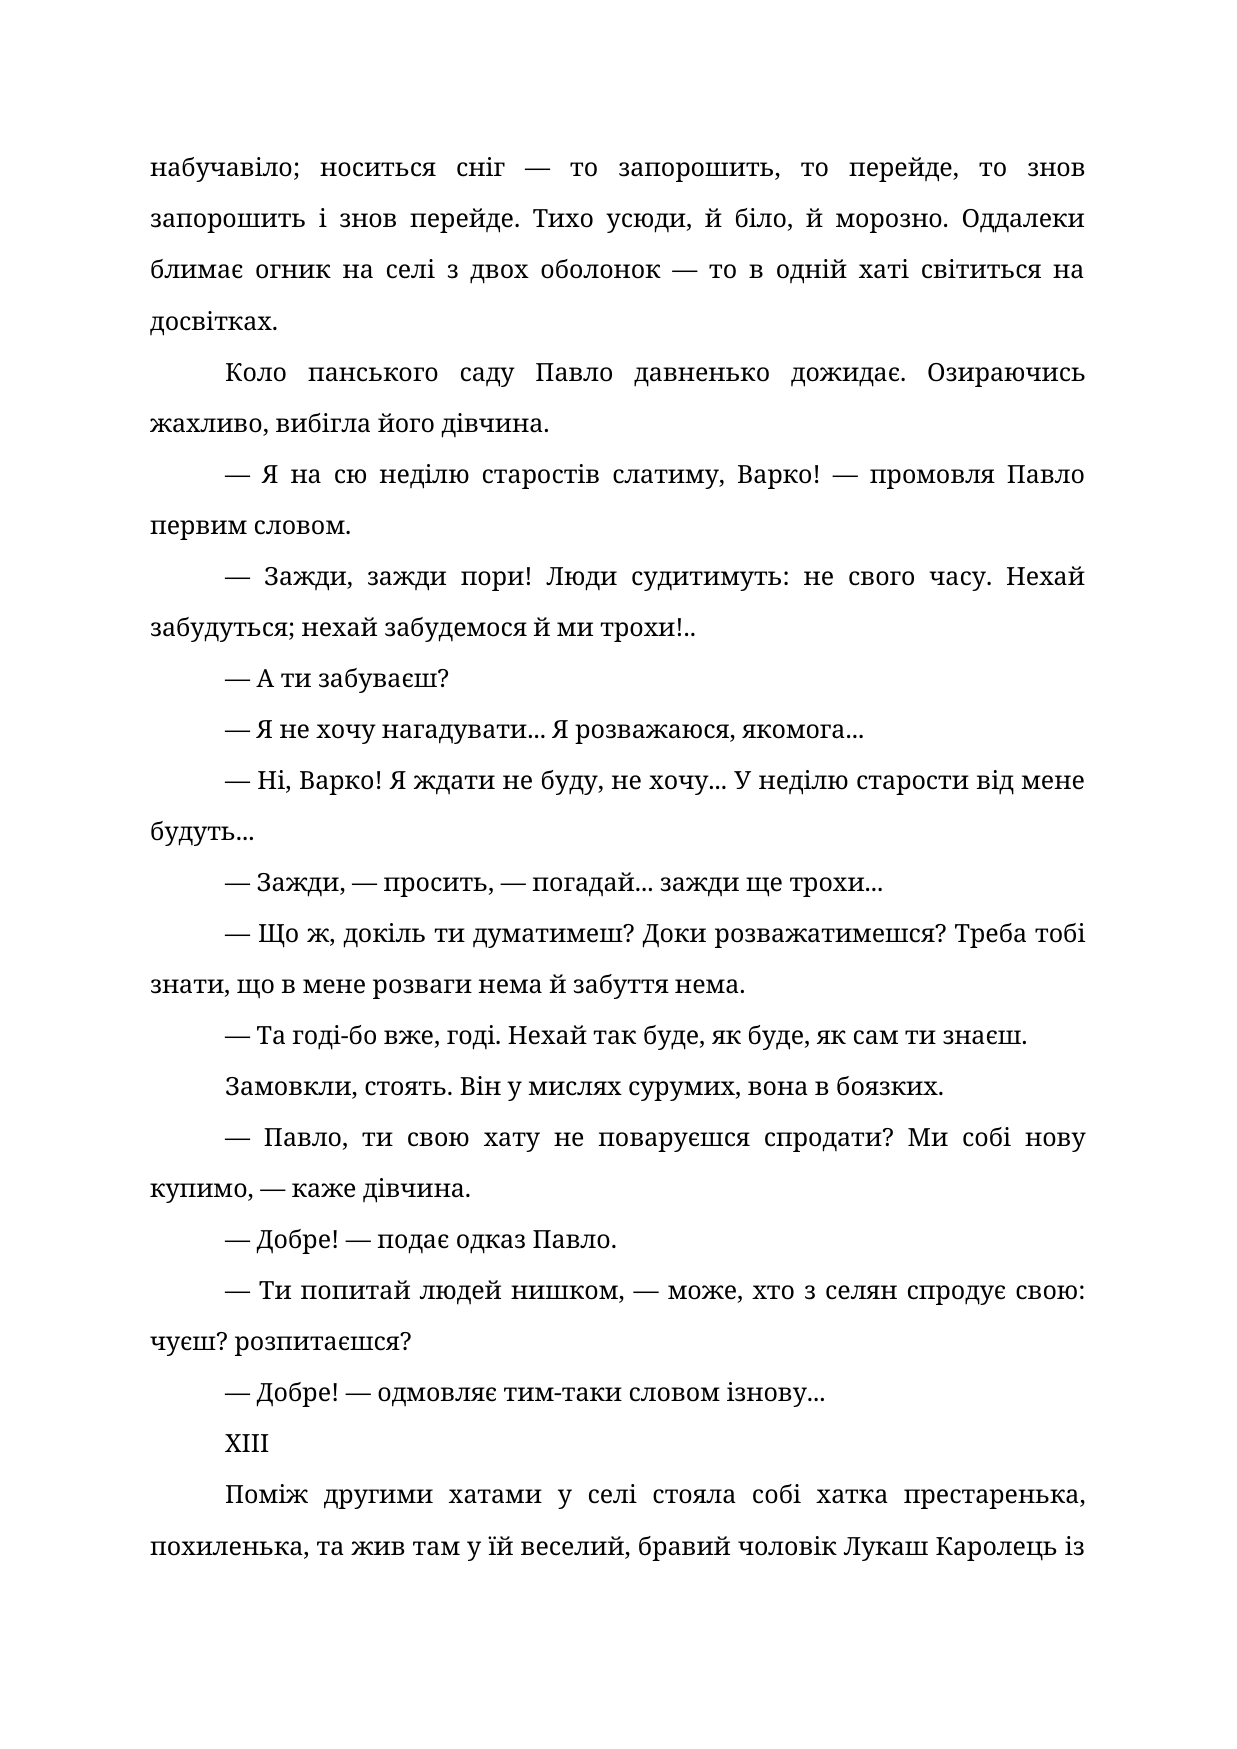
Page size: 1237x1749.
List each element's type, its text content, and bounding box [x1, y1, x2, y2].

text — А ти забуваєш? [150, 660, 1086, 694]
text — Зажди, зажди пори! Люди судитимуть: не свого часу. Нехай забудуться; нехай забудемося й ми трохи!.. [150, 558, 1086, 643]
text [150, 150, 1086, 337]
text — Та годі-бо вже, годі. Нехай так буде, як буде, як сам ти знаєш. [150, 1018, 1086, 1052]
text — Зажди, — просить, — погадай... зажди ще трохи... [150, 864, 1086, 899]
text — Що ж, докіль ти думатимеш? Доки розважатимешся? Треба тобі знати, що в мене розваги нема й забуття нема. [150, 916, 1086, 1001]
text — Я на сю неділю старостів слатиму, Варко! — промовля Павло первим словом. [150, 456, 1086, 541]
text XIII [150, 1426, 1086, 1460]
text — Ти попитай людей нишком, — може, хто з селян спродує свою: чуєш? розпитаєшся? [150, 1273, 1086, 1358]
text — Ні, Варко! Я ждати не буду, не хочу... У неділю старости від мене будуть... [150, 762, 1086, 848]
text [150, 1477, 1086, 1562]
text — Добре! — одмовляє тим-таки словом ізнову... [150, 1375, 1086, 1409]
text — Павло, ти свою хату не поваруєшся спродати? Ми собі нову купимо, — каже дівчина. [150, 1120, 1086, 1205]
text Коло панського саду Павло давненько дожидає. Озираючись жахливо, вибігла його дівчина. [150, 354, 1086, 439]
text — Я не хочу нагадувати... Я розважаюся, якомога... [150, 711, 1086, 746]
text — Добре! — подає одказ Павло. [150, 1222, 1086, 1256]
text Замовкли, стоять. Він у мислях сурумих, вона в боязких. [150, 1069, 1086, 1103]
